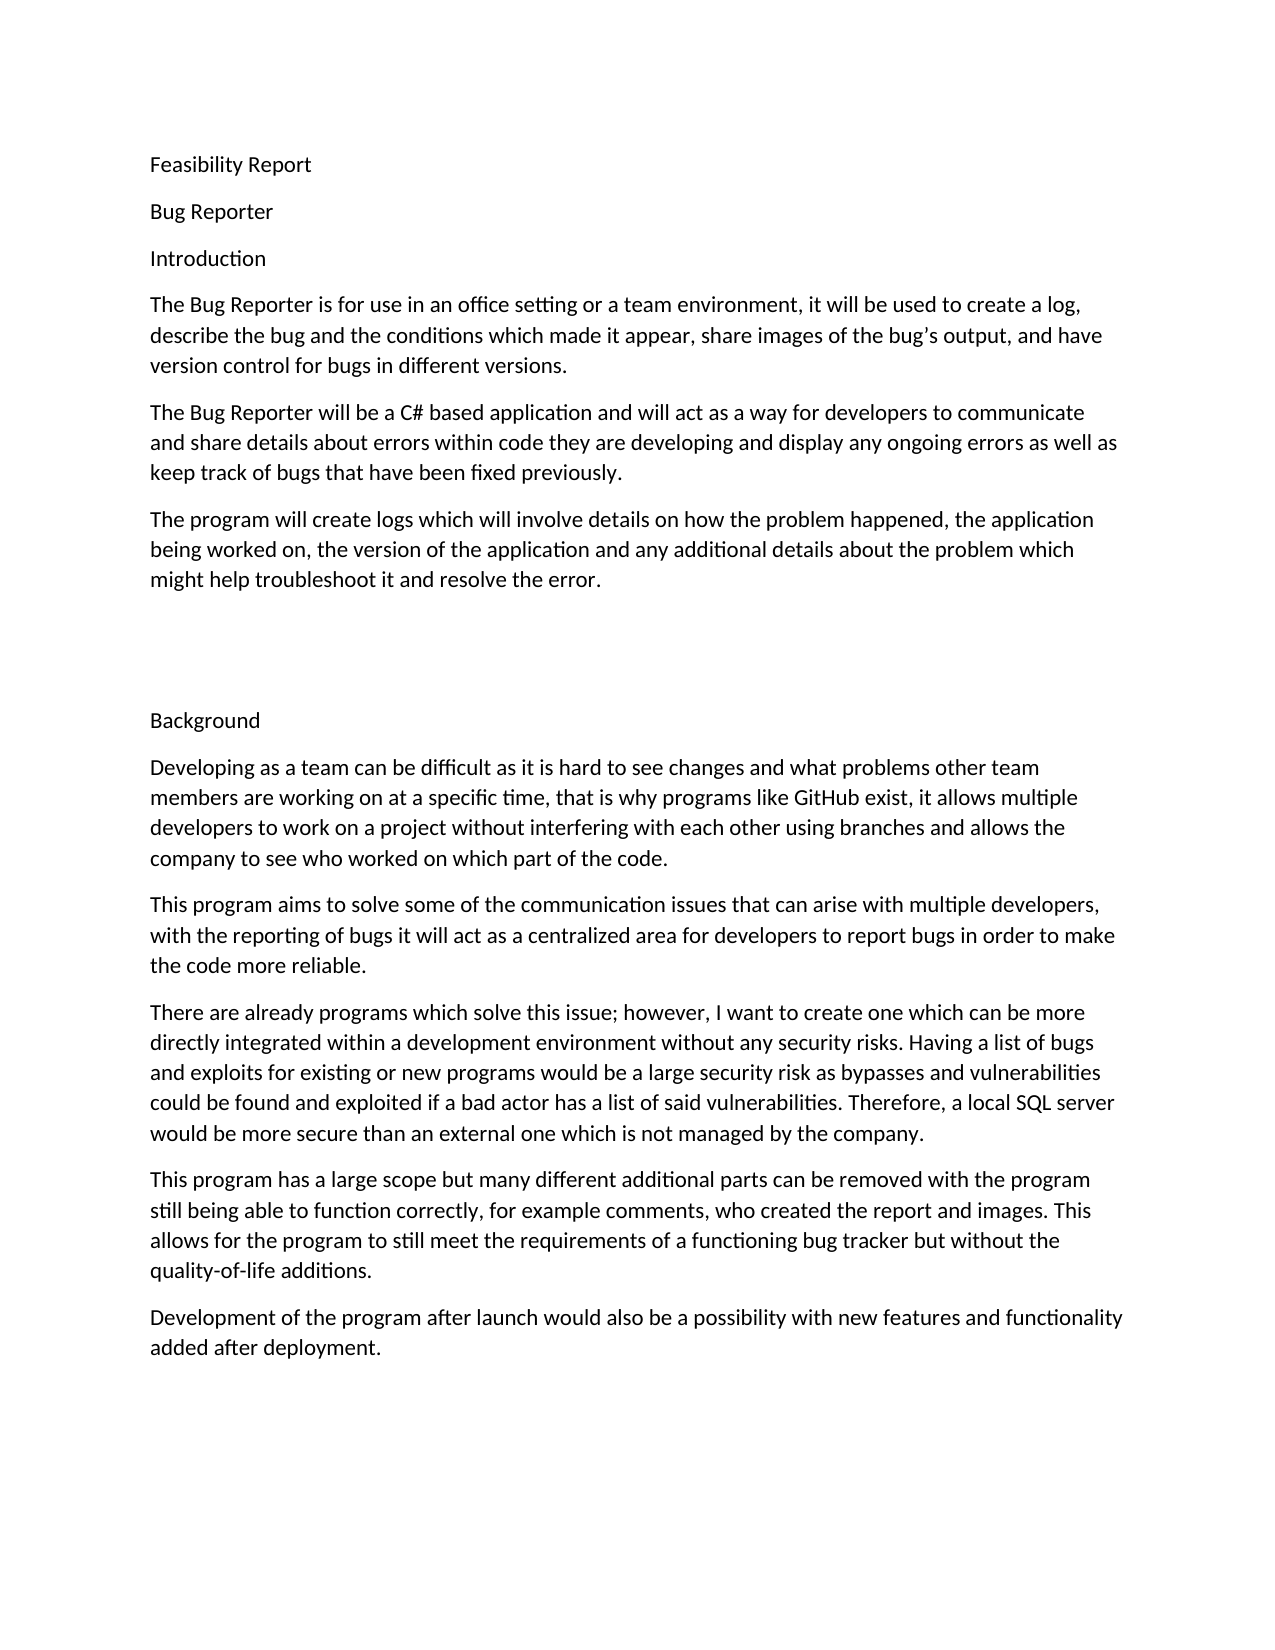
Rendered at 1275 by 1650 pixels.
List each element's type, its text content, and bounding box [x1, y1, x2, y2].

text The program will create logs which will involve details on how the problem happened, the application being worked on, the version of the application and any additional details about the problem which might help troubleshoot it and resolve the error. [150, 505, 1125, 594]
text This program has a large scope but many different additional parts can be removed with the program still being able to function correctly, for example comments, who created the report and images. This allows for the program to still meet the requirements of a functioning bug tracker but without the quality-of-life additions. [150, 1166, 1125, 1284]
text Developing as a team can be difficult as it is hard to see changes and what problems other team members are working on at a specific time, that is why programs like GitHub exist, it allows multiple developers to work on a project without interfering with each other using branches and allows the company to see who worked on which part of the code. [150, 753, 1125, 872]
text This program aims to solve some of the communication issues that can arise with multiple developers, with the reporting of bugs it will act as a centralized area for developers to report bugs in order to make the code more reliable. [150, 891, 1125, 979]
text Development of the program after launch would also be a possibility with new features and functionality added after deployment. [150, 1303, 1125, 1361]
text Background [150, 706, 1125, 734]
text The Bug Reporter is for use in an office setting or a team environment, it will be used to create a log, describe the bug and the conditions which made it appear, share images of the bug’s output, and have version control for bugs in different versions. [150, 291, 1125, 379]
text The Bug Reporter will be a C# based application and will act as a way for developers to communicate and share details about errors within code they are developing and display any ongoing errors as well as keep track of bugs that have been fixed previously. [150, 398, 1125, 486]
text There are already programs which solve this issue; however, I want to create one which can be more directly integrated within a development environment without any security risks. Having a list of bugs and exploits for existing or new programs would be a large security risk as bypasses and vulnerabilities could be found and exploited if a bad actor has a list of said vulnerabilities. Therefore, a local SQL server would be more secure than an external one which is not managed by the company. [150, 998, 1125, 1147]
text Feasibility Report [150, 150, 1125, 178]
text Bug Reporter [150, 197, 1125, 225]
text Introduction [150, 244, 1125, 272]
